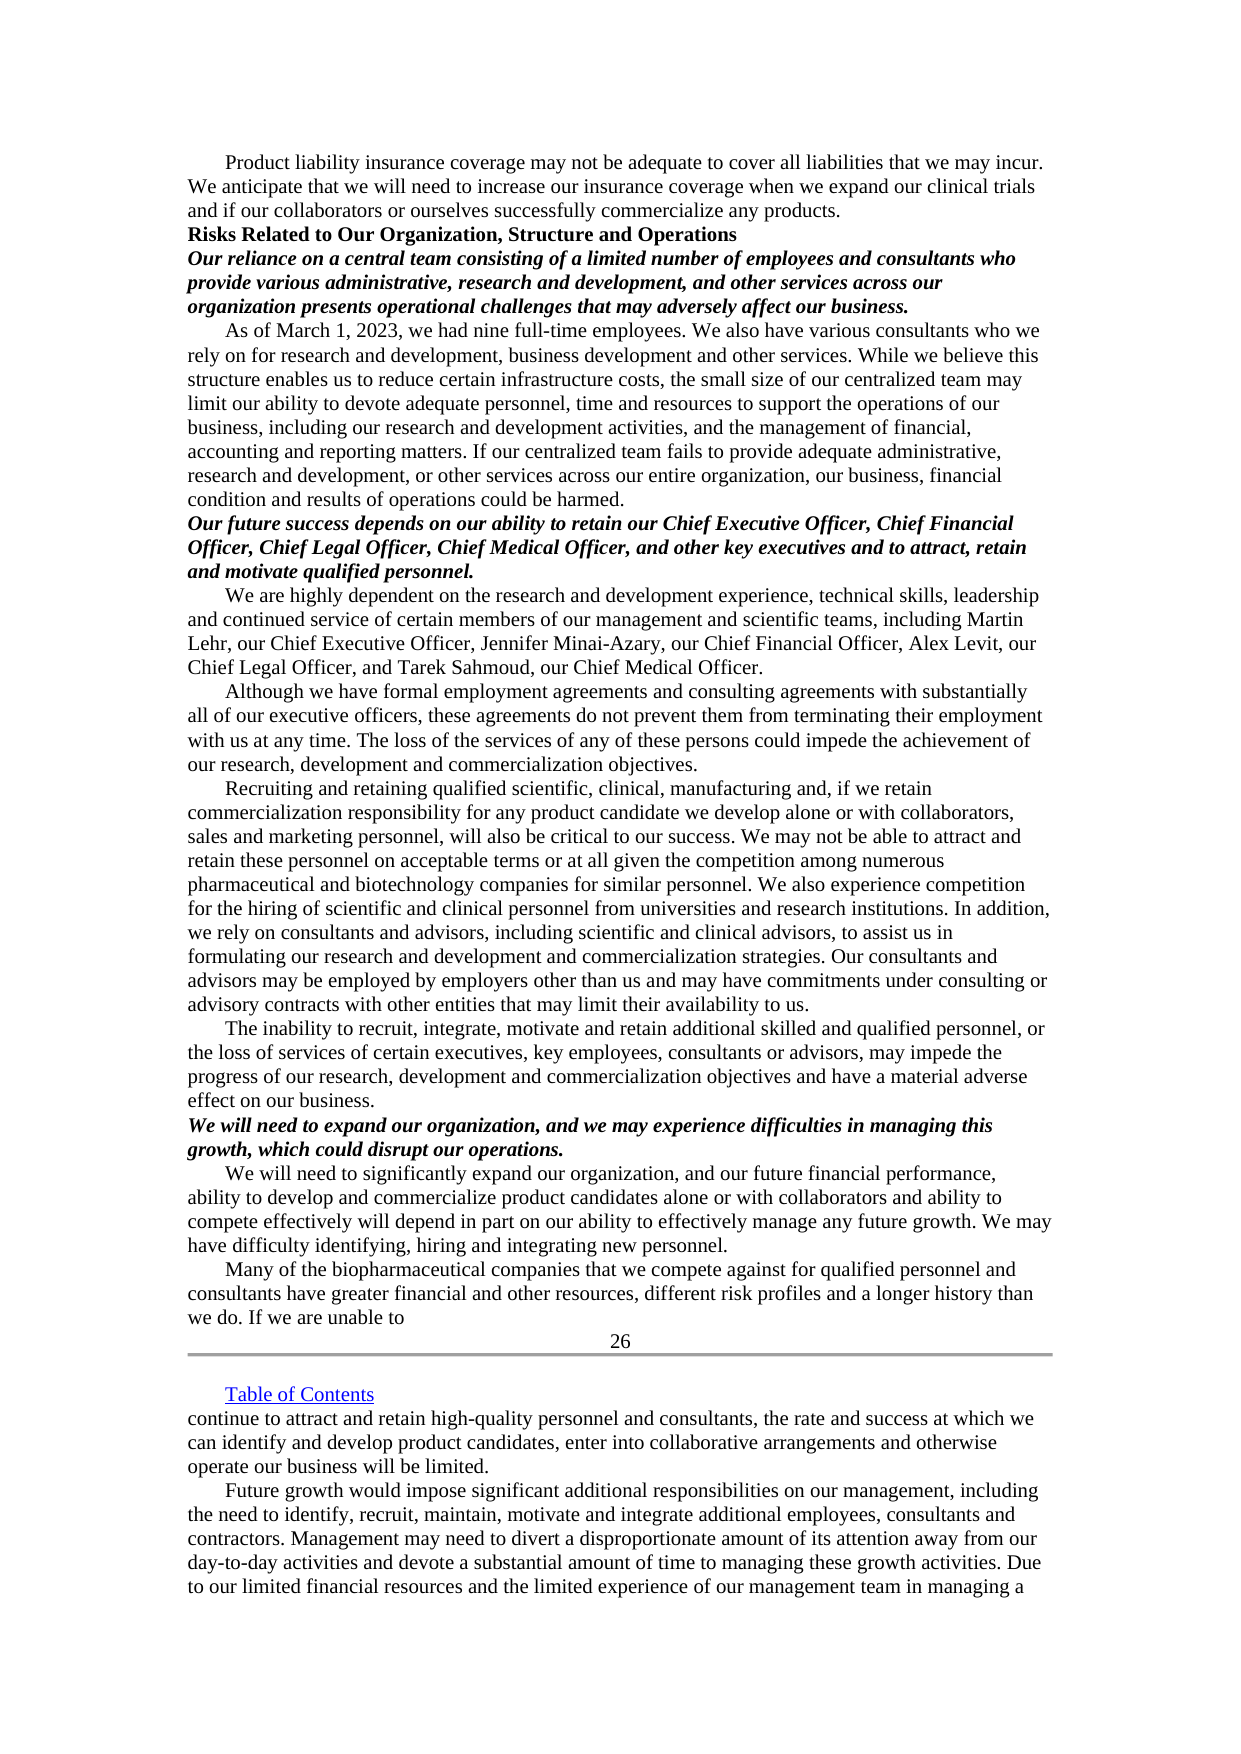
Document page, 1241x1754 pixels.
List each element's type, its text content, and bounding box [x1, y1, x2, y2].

text Product liability insurance coverage may not be adequate to cover all liabilities that we may incur. We anticipate that we will need to increase our insurance coverage when we expand our clinical trials and if our collaborators or ourselves successfully commercialize any products. [187, 150, 1053, 222]
text Our future success depends on our ability to retain our Chief Executive Officer, Chief Financial Officer, Chief Legal Officer, Chief Medical Officer, and other key executives and to attract, retain and motivate qualified personnel. [187, 511, 1053, 583]
text continue to attract and retain high-quality personnel and consultants, the rate and success at which we can identify and develop product candidates, enter into collaborative arrangements and otherwise operate our business will be limited. [187, 1406, 1053, 1478]
text The inability to recruit, integrate, motivate and retain additional skilled and qualified personnel, or the loss of services of certain executives, key employees, consultants or advisors, may impede the progress of our research, development and commercialization objectives and have a material adverse effect on our business. [187, 1016, 1053, 1112]
text 26 [187, 1329, 1053, 1353]
text Many of the biopharmaceutical companies that we compete against for qualified personnel and consultants have greater financial and other resources, different risk profiles and a longer history than we do. If we are unable to [187, 1257, 1053, 1329]
text Risks Related to Our Organization, Structure and Operations [187, 222, 1053, 246]
text We will need to expand our organization, and we may experience difficulties in managing this growth, which could disrupt our operations. [187, 1112, 1053, 1161]
text Recruiting and retaining qualified scientific, clinical, manufacturing and, if we retain commercialization responsibility for any product candidate we develop alone or with collaborators, sales and marketing personnel, will also be critical to our success. We may not be able to attract and retain these personnel on acceptable terms or at all given the competition among numerous pharmaceutical and biotechnology companies for similar personnel. We also experience competition for the hiring of scientific and clinical personnel from universities and research institutions. In addition, we rely on consultants and advisors, including scientific and clinical advisors, to assist us in formulating our research and development and commercialization strategies. Our consultants and advisors may be employed by employers other than us and may have commitments under consulting or advisory contracts with other entities that may limit their availability to us. [187, 776, 1053, 1016]
text As of March 1, 2023, we had nine full-time employees. We also have various consultants who we rely on for research and development, business development and other services. While we believe this structure enables us to reduce certain infrastructure costs, the small size of our centralized team may limit our ability to devote adequate personnel, time and resources to support the operations of our business, including our research and development activities, and the management of financial, accounting and reporting matters. If our centralized team fails to provide adequate administrative, research and development, or other services across our entire organization, our business, financial condition and results of operations could be harmed. [187, 318, 1053, 511]
text We are highly dependent on the research and development experience, technical skills, leadership and continued service of certain members of our management and scientific teams, including Martin Lehr, our Chief Executive Officer, Jennifer Minai-Azary, our Chief Financial Officer, Alex Levit, our Chief Legal Officer, and Tarek Sahmoud, our Chief Medical Officer. [187, 583, 1053, 679]
text Our reliance on a central team consisting of a limited number of employees and consultants who provide various administrative, research and development, and other services across our organization presents operational challenges that may adversely affect our business. [187, 246, 1053, 318]
text Table of Contents [187, 1382, 1053, 1406]
text Although we have formal employment agreements and consulting agreements with substantially all of our executive officers, these agreements do not prevent them from terminating their employment with us at any time. The loss of the services of any of these persons could impede the achievement of our research, development and commercialization objectives. [187, 679, 1053, 776]
text We will need to significantly expand our organization, and our future financial performance, ability to develop and commercialize product candidates alone or with collaborators and ability to compete effectively will depend in part on our ability to effectively manage any future growth. We may have difficulty identifying, hiring and integrating new personnel. [187, 1161, 1053, 1257]
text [187, 1478, 1053, 1598]
